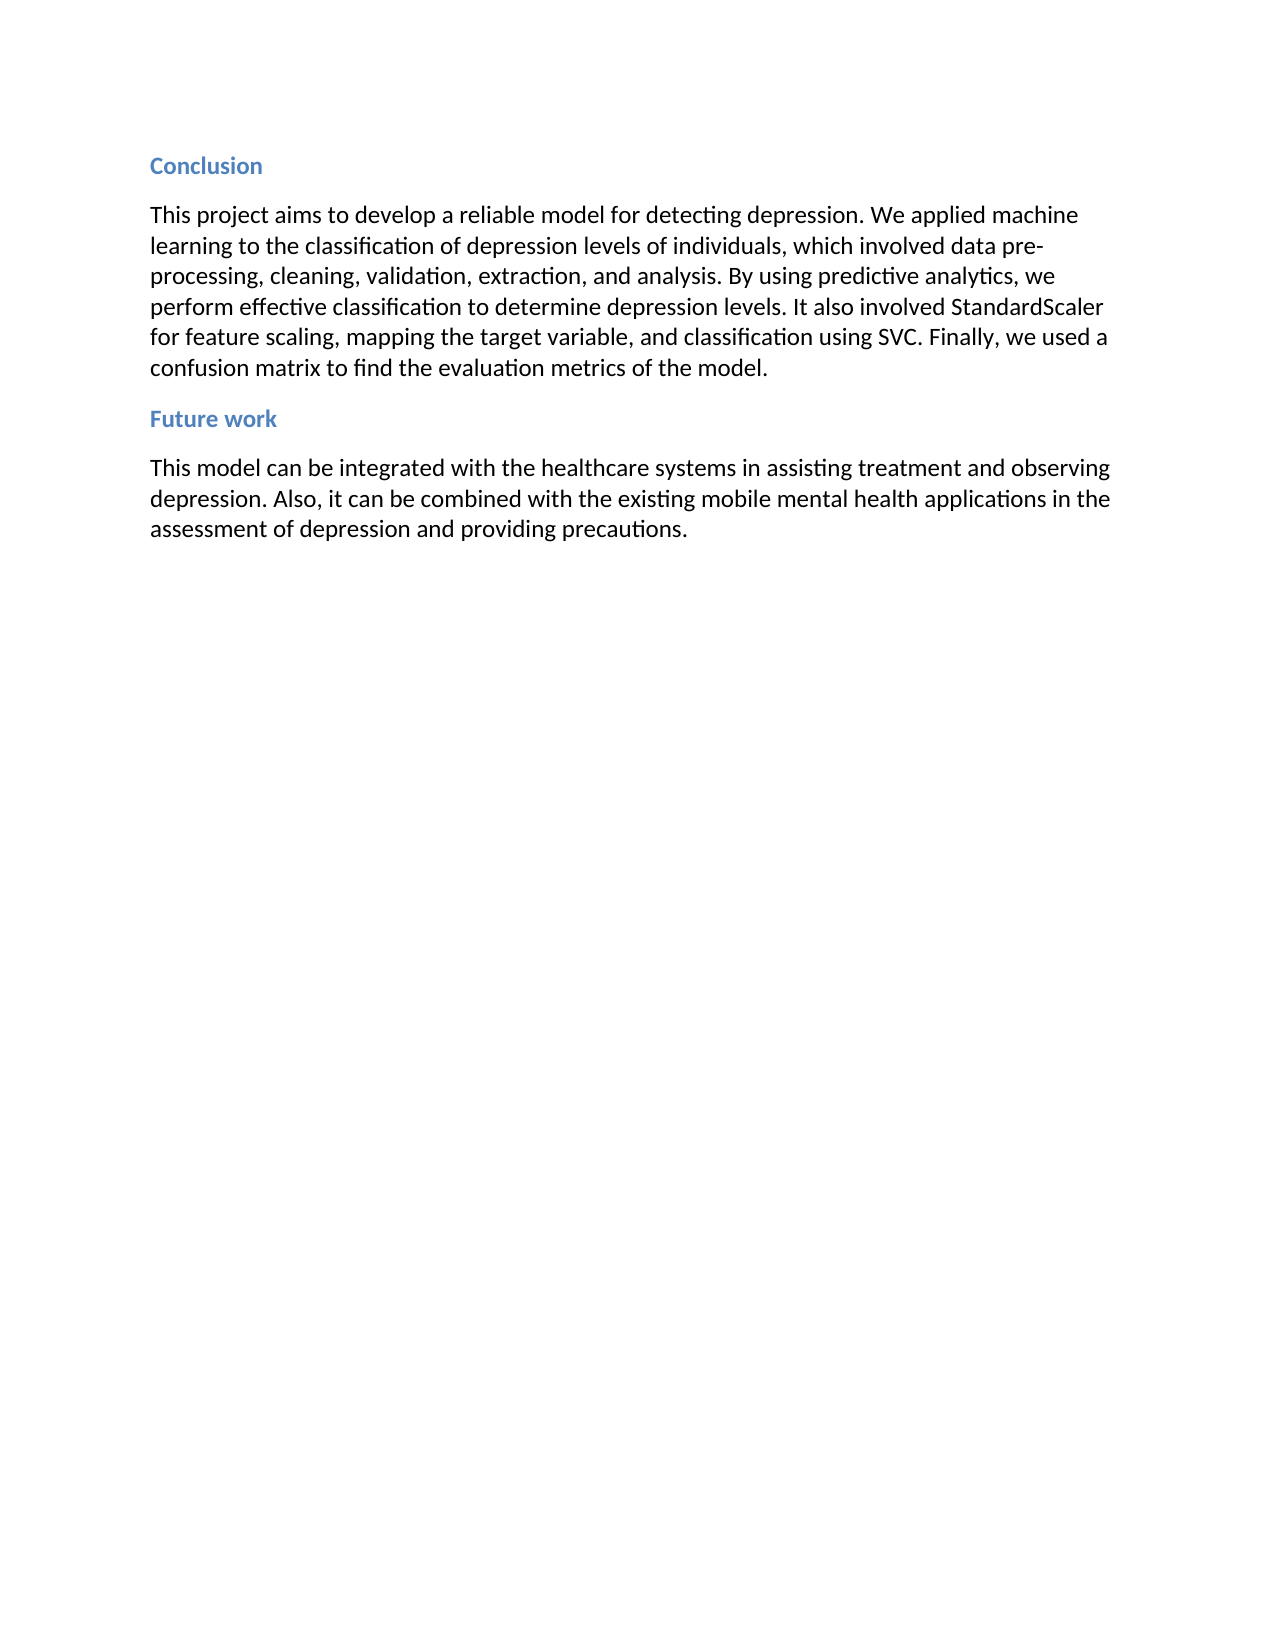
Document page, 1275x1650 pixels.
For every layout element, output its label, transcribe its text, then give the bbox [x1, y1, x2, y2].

text This model can be integrated with the healthcare systems in assisting treatment and observing depression. Also, it can be combined with the existing mobile mental health applications in the assessment of depression and providing precautions. [150, 452, 1125, 544]
subtitle Future work [150, 403, 1125, 434]
text This project aims to develop a reliable model for detecting depression. We applied machine learning to the classification of depression levels of individuals, which involved data pre-processing, cleaning, validation, extraction, and analysis. By using predictive analytics, we perform effective classification to determine depression levels. It also involved StandardScaler for feature scaling, mapping the target variable, and classification using SVC. Finally, we used a confusion matrix to find the evaluation metrics of the model. [150, 199, 1125, 382]
subtitle Conclusion [150, 150, 1125, 181]
